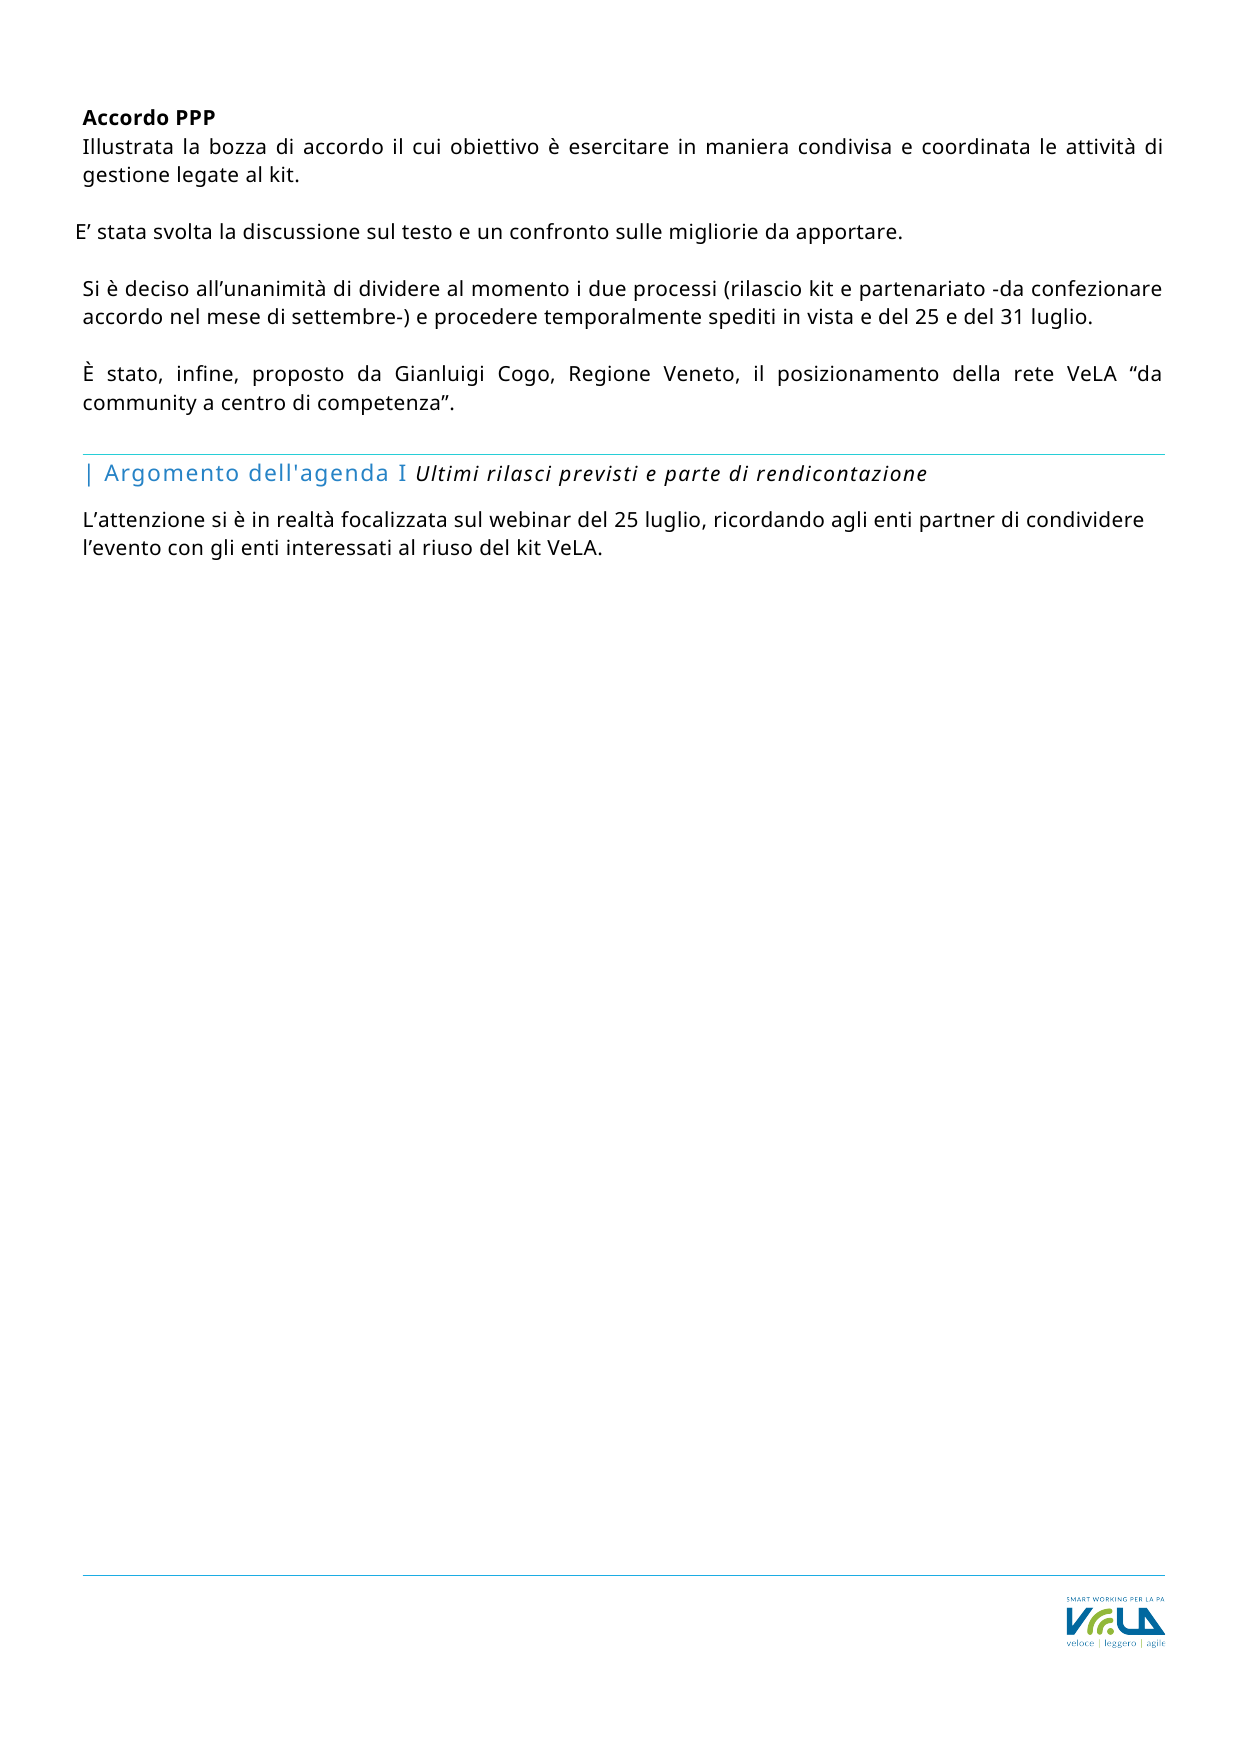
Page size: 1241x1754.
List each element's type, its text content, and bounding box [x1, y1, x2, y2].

text L’attenzione si è in realtà focalizzata sul webinar del 25 luglio, ricordando agli enti partner di condividere l’evento con gli enti interessati al riuso del kit VeLA. [82, 505, 1165, 562]
text Si è deciso all’unanimità di dividere al momento i due processi (rilascio kit e partenariato -da confezionare accordo nel mese di settembre-) e procedere temporalmente spediti in vista e del 25 e del 31 luglio. [82, 274, 1165, 331]
text E’ stata svolta la discussione sul testo e un confronto sulle migliorie da apportare. [75, 217, 1165, 246]
text Accordo PPP [82, 103, 1165, 132]
text Illustrata la bozza di accordo il cui obiettivo è esercitare in maniera condivisa e coordinata le attività di gestione legate al kit. [82, 132, 1165, 189]
text È stato, infine, proposto da Gianluigi Cogo, Regione Veneto, il posizionamento della rete VeLA “da community a centro di competenza”. [82, 359, 1165, 416]
picture [1066, 1597, 1166, 1648]
picture [1145, 1619, 1152, 1628]
subtitle | I Ultimi rilasci previsti e parte di rendicontazione [82, 455, 1165, 488]
